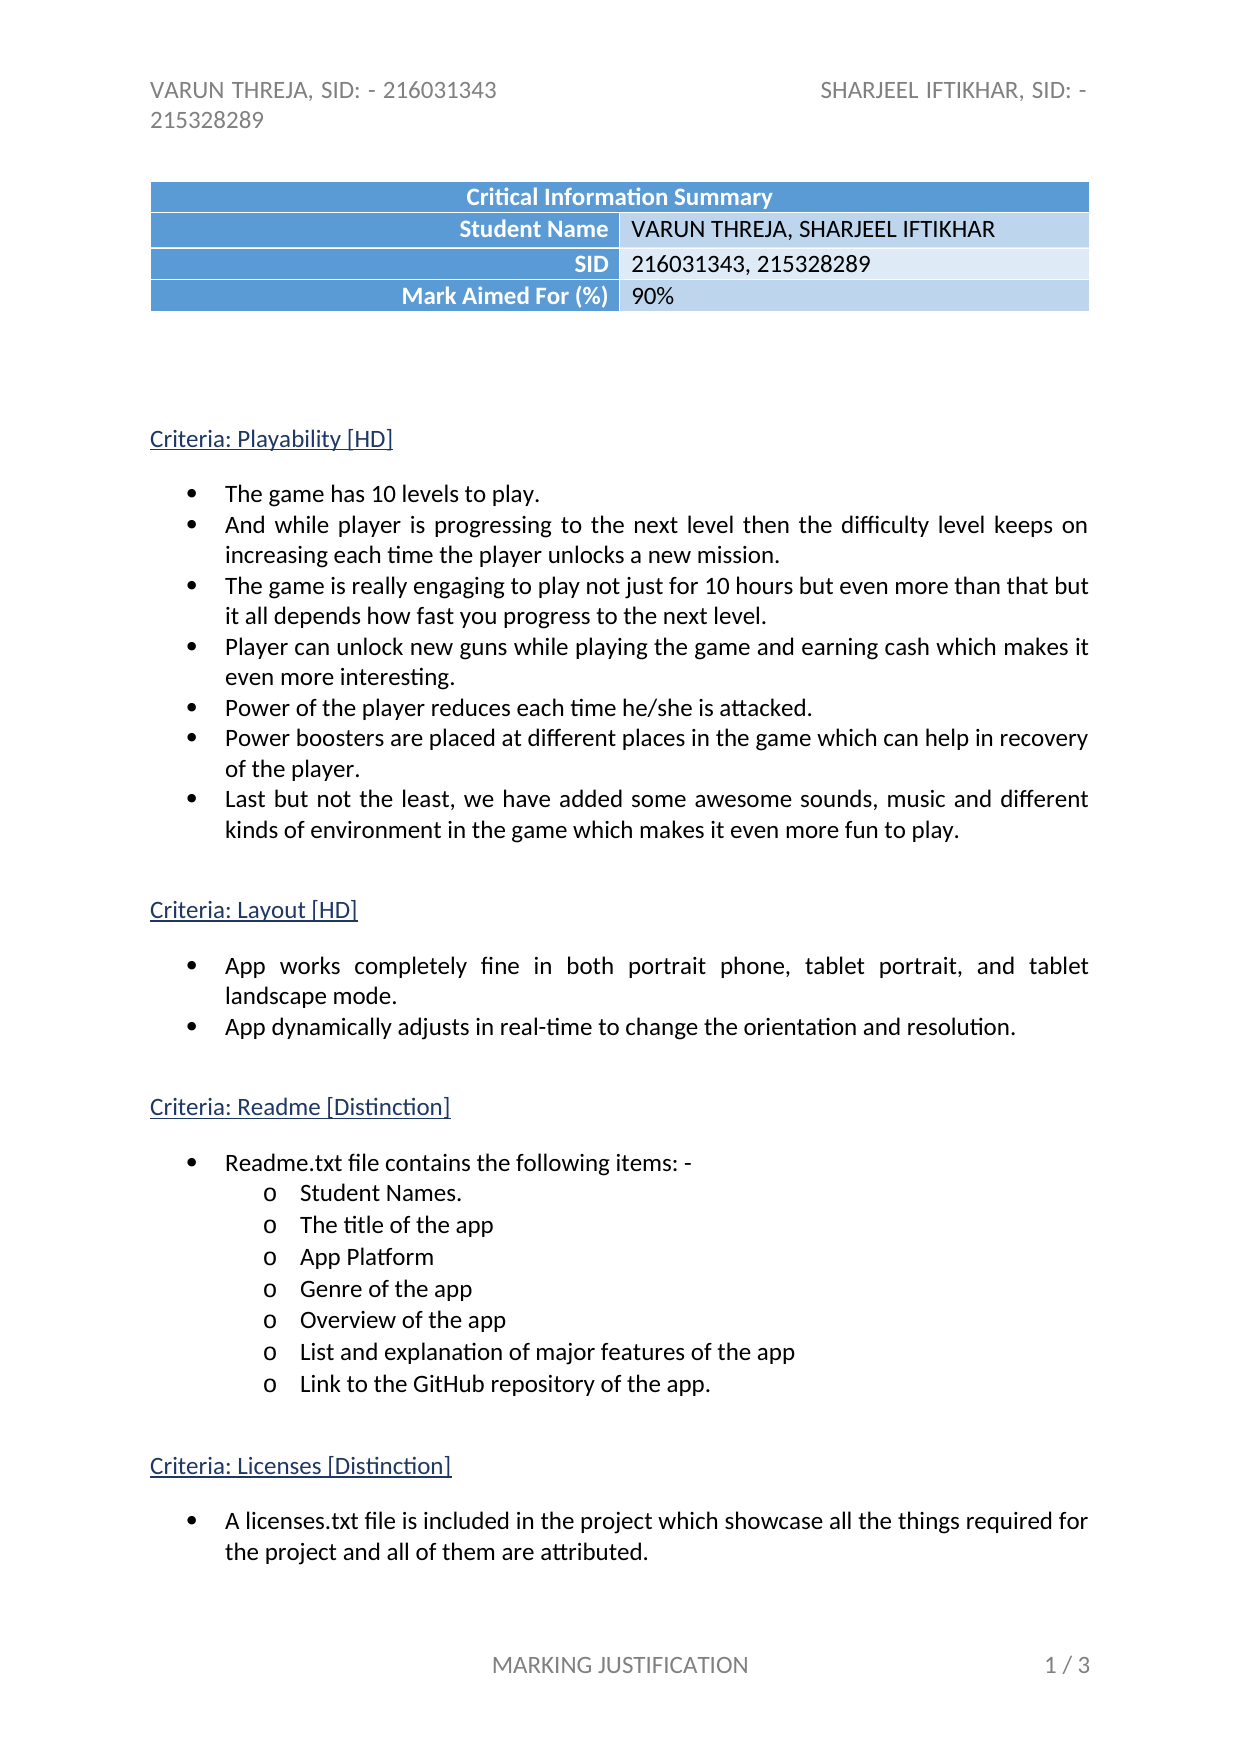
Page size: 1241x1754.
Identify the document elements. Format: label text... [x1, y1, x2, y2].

table_cell Mark Aimed For (%) [151, 280, 619, 311]
list Student Names. [262, 1178, 1090, 1209]
list List and explanation of major features of the app [262, 1336, 1090, 1368]
list The title of the app [262, 1209, 1090, 1241]
list The game is really engaging to play not just for 10 hours but even more than that but it all depends how fast you progress to the next level. [187, 570, 1090, 631]
list App dynamically adjusts in real-time to change the orientation and resolution. [187, 1011, 1090, 1042]
list Link to the GitHub repository of the app. [262, 1368, 1090, 1400]
list Power of the player reduces each time he/she is attacked. [187, 692, 1090, 722]
table_cell VARUN THREJA, SHARJEEL IFTIKHAR [620, 213, 1089, 247]
subtitle Criteria: Layout [HD] [150, 894, 1090, 925]
list A licenses.txt file is included in the project which showcase all the things required for the project and all of them are attributed. [187, 1506, 1090, 1567]
subtitle Criteria: Readme [Distinction] [150, 1092, 1090, 1122]
list Genre of the app [262, 1273, 1090, 1305]
list Readme.txt file contains the following items: - [187, 1147, 1090, 1178]
list The game has 10 levels to play. [187, 478, 1090, 509]
list And while player is progressing to the next level then the difficulty level keeps on increasing each time the player unlocks a new mission. [187, 509, 1090, 570]
table_cell SID [151, 249, 619, 279]
list Power boosters are placed at different places in the game which can help in recovery of the player. [187, 722, 1090, 783]
table_cell 90% [620, 280, 1089, 311]
subtitle Criteria: Licenses [Distinction] [150, 1450, 1090, 1481]
list Overview of the app [262, 1305, 1090, 1336]
subtitle Criteria: Playability [HD] [150, 423, 1090, 453]
list Last but not the least, we have added some awesome sounds, music and different kinds of environment in the game which makes it even more fun to play. [187, 783, 1090, 844]
table_cell 216031343, 215328289 [620, 249, 1089, 279]
list App Platform [262, 1241, 1090, 1273]
list Player can unlock new guns while playing the game and earning cash which makes it even more interesting. [187, 631, 1090, 692]
table_cell Student Name [151, 213, 619, 247]
table_header Critical Information Summary [151, 182, 1089, 212]
list App works completely fine in both portrait phone, tablet portrait, and tablet landscape mode. [187, 950, 1090, 1011]
